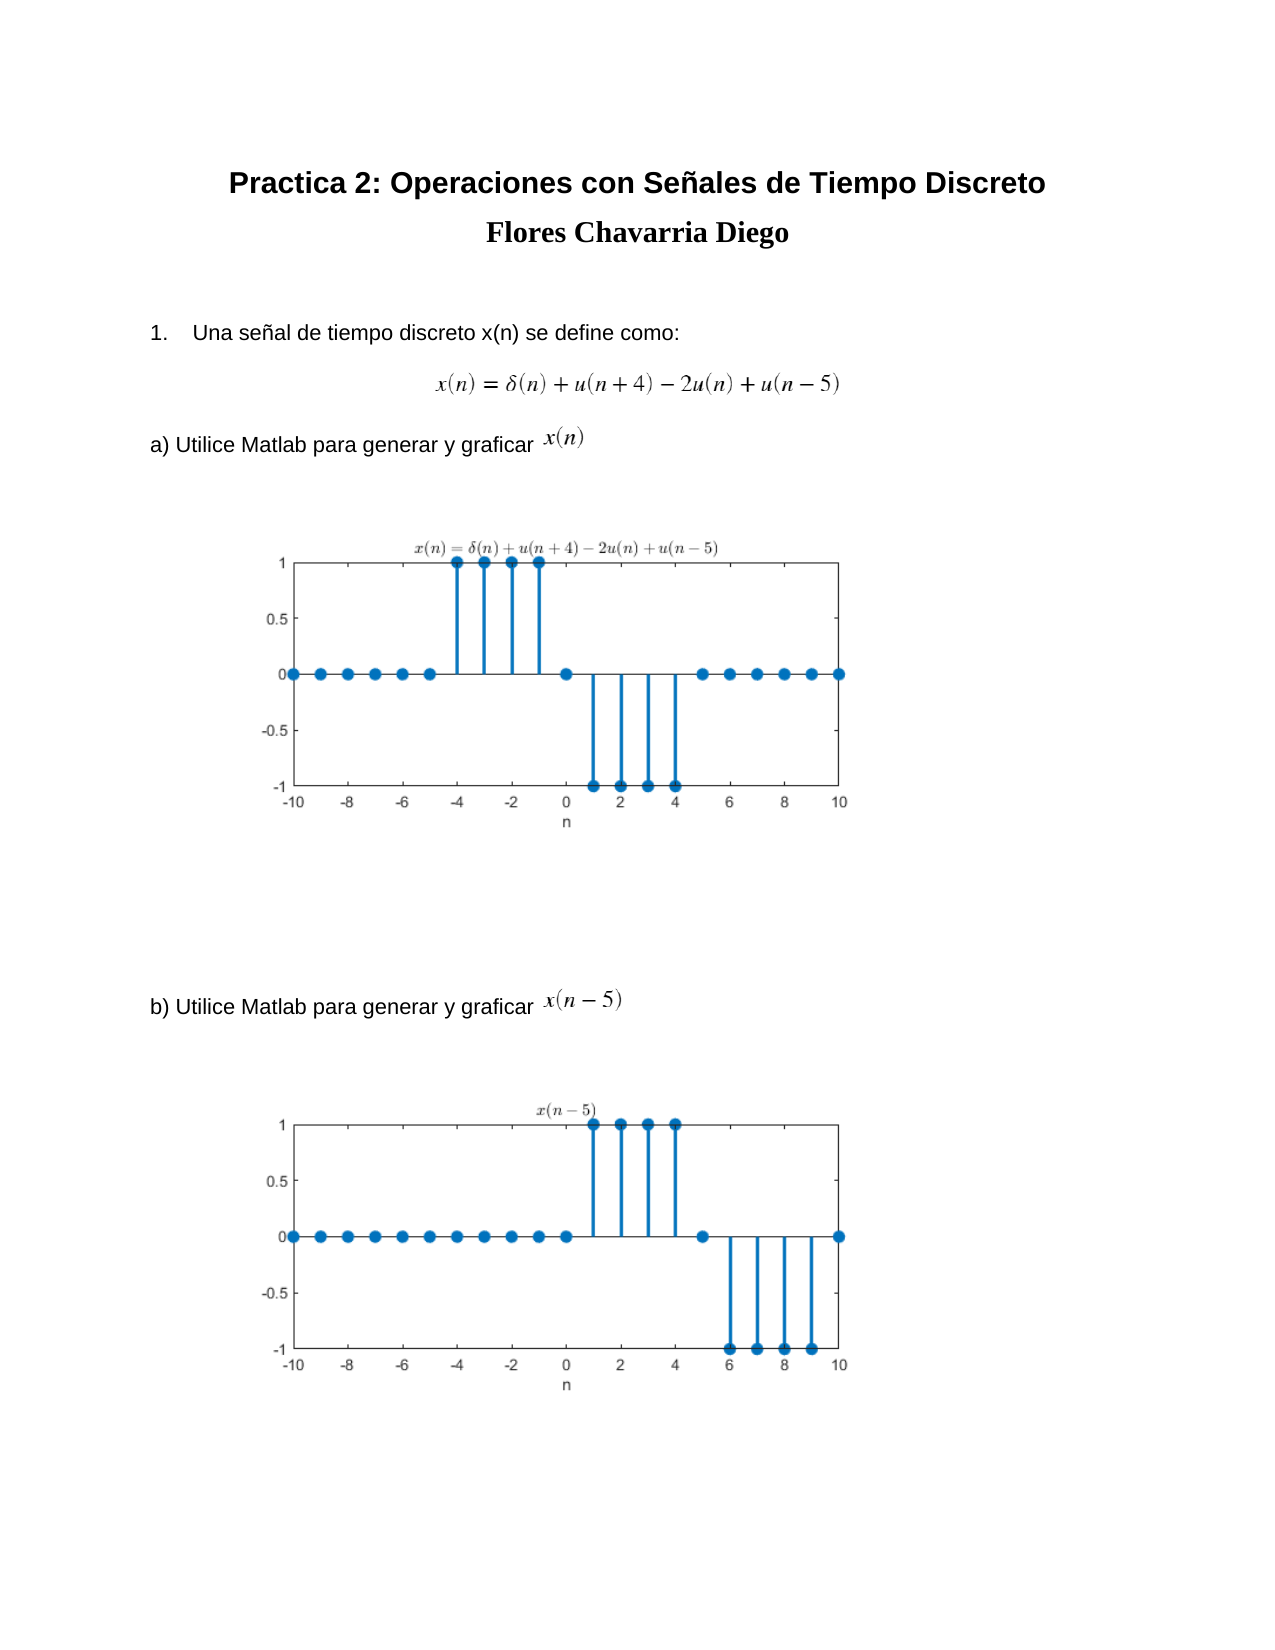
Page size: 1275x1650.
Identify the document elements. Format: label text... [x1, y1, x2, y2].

text a) Utilice Matlab para generar y graficar [150, 422, 1125, 457]
picture [202, 540, 906, 832]
text b) Utilice Matlab para generar y graficar [150, 984, 1125, 1019]
picture [540, 422, 587, 452]
picture [540, 984, 625, 1015]
subtitle Practica 2: Operaciones con Señales de Tiempo Discreto [150, 164, 1125, 199]
picture [432, 368, 843, 399]
picture [202, 1102, 906, 1395]
subtitle Flores Chavarria Diego [150, 214, 1125, 249]
text 1. Una señal de tiempo discreto x(n) se define como: [150, 320, 1125, 345]
